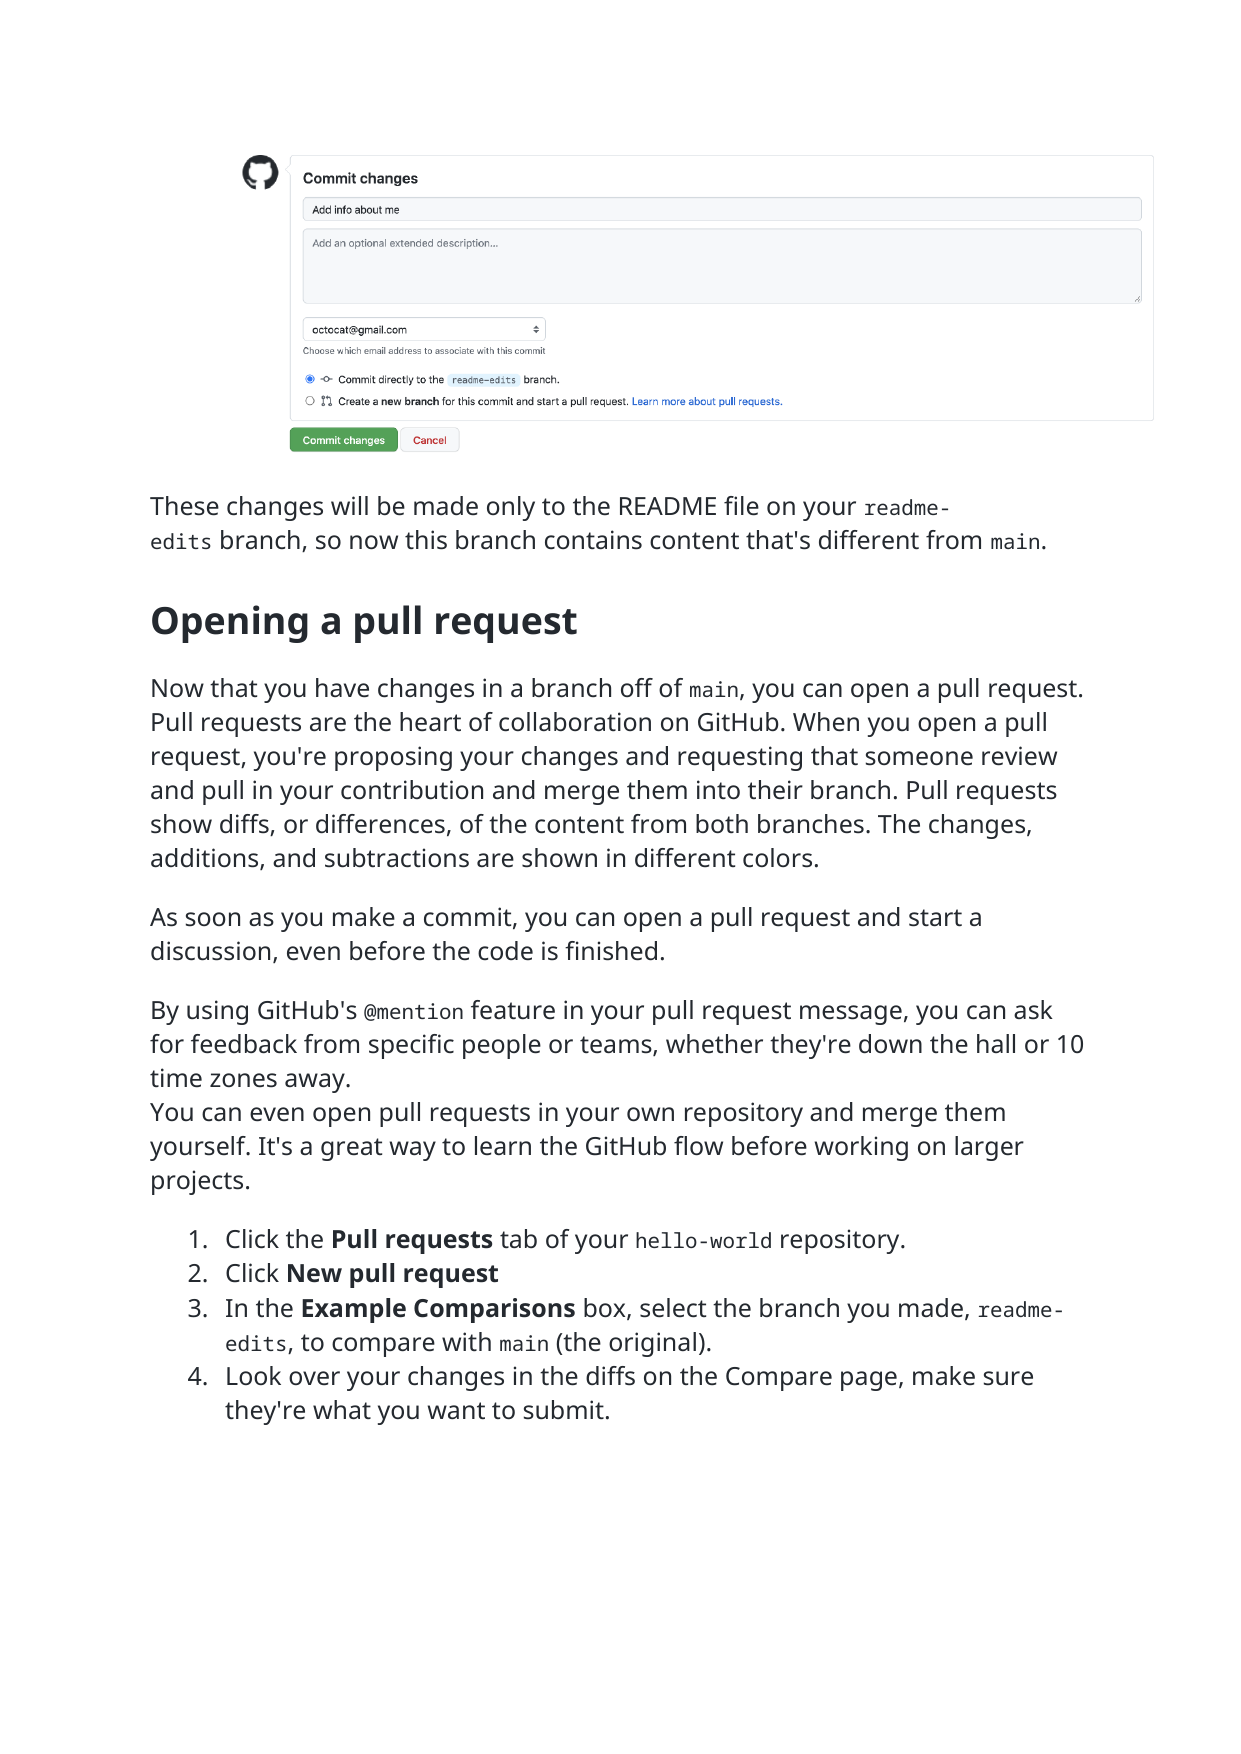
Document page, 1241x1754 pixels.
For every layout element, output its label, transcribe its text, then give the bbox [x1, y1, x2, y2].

text You can even open pull requests in your own repository and merge them yourself. It's a great way to learn the GitHub flow before working on larger projects. [150, 1095, 1090, 1197]
picture [225, 150, 1166, 460]
list Click New pull request [187, 1256, 1090, 1290]
text As soon as you make a commit, you can open a pull request and start a discussion, even before the code is finished. [150, 899, 1090, 968]
list In the Example Comparisons box, select the branch you made, readme-edits, to compare with main (the original). [187, 1290, 1090, 1358]
list Look over your changes in the diffs on the Compare page, make sure they're what you want to submit. [187, 1358, 1090, 1426]
text Pull requests are the heart of collaboration on GitHub. When you open a pull request, you're proposing your changes and requesting that someone review and pull in your contribution and merge them into their branch. Pull requests show diffs, or differences, of the content from both branches. The changes, additions, and subtractions are shown in different colors. [150, 704, 1090, 874]
text Opening a pull request [150, 594, 1090, 645]
text By using GitHub's @mention feature in your pull request message, you can ask for feedback from specific people or teams, whether they're down the hall or 10 time zones away. [150, 993, 1090, 1095]
text These changes will be made only to the README file on your readme-edits branch, so now this branch contains content that's different from main. [150, 488, 1090, 557]
text Now that you have changes in a branch off of main, you can open a pull request. [150, 670, 1090, 704]
list Click the Pull requests tab of your hello-world repository. [187, 1222, 1090, 1256]
